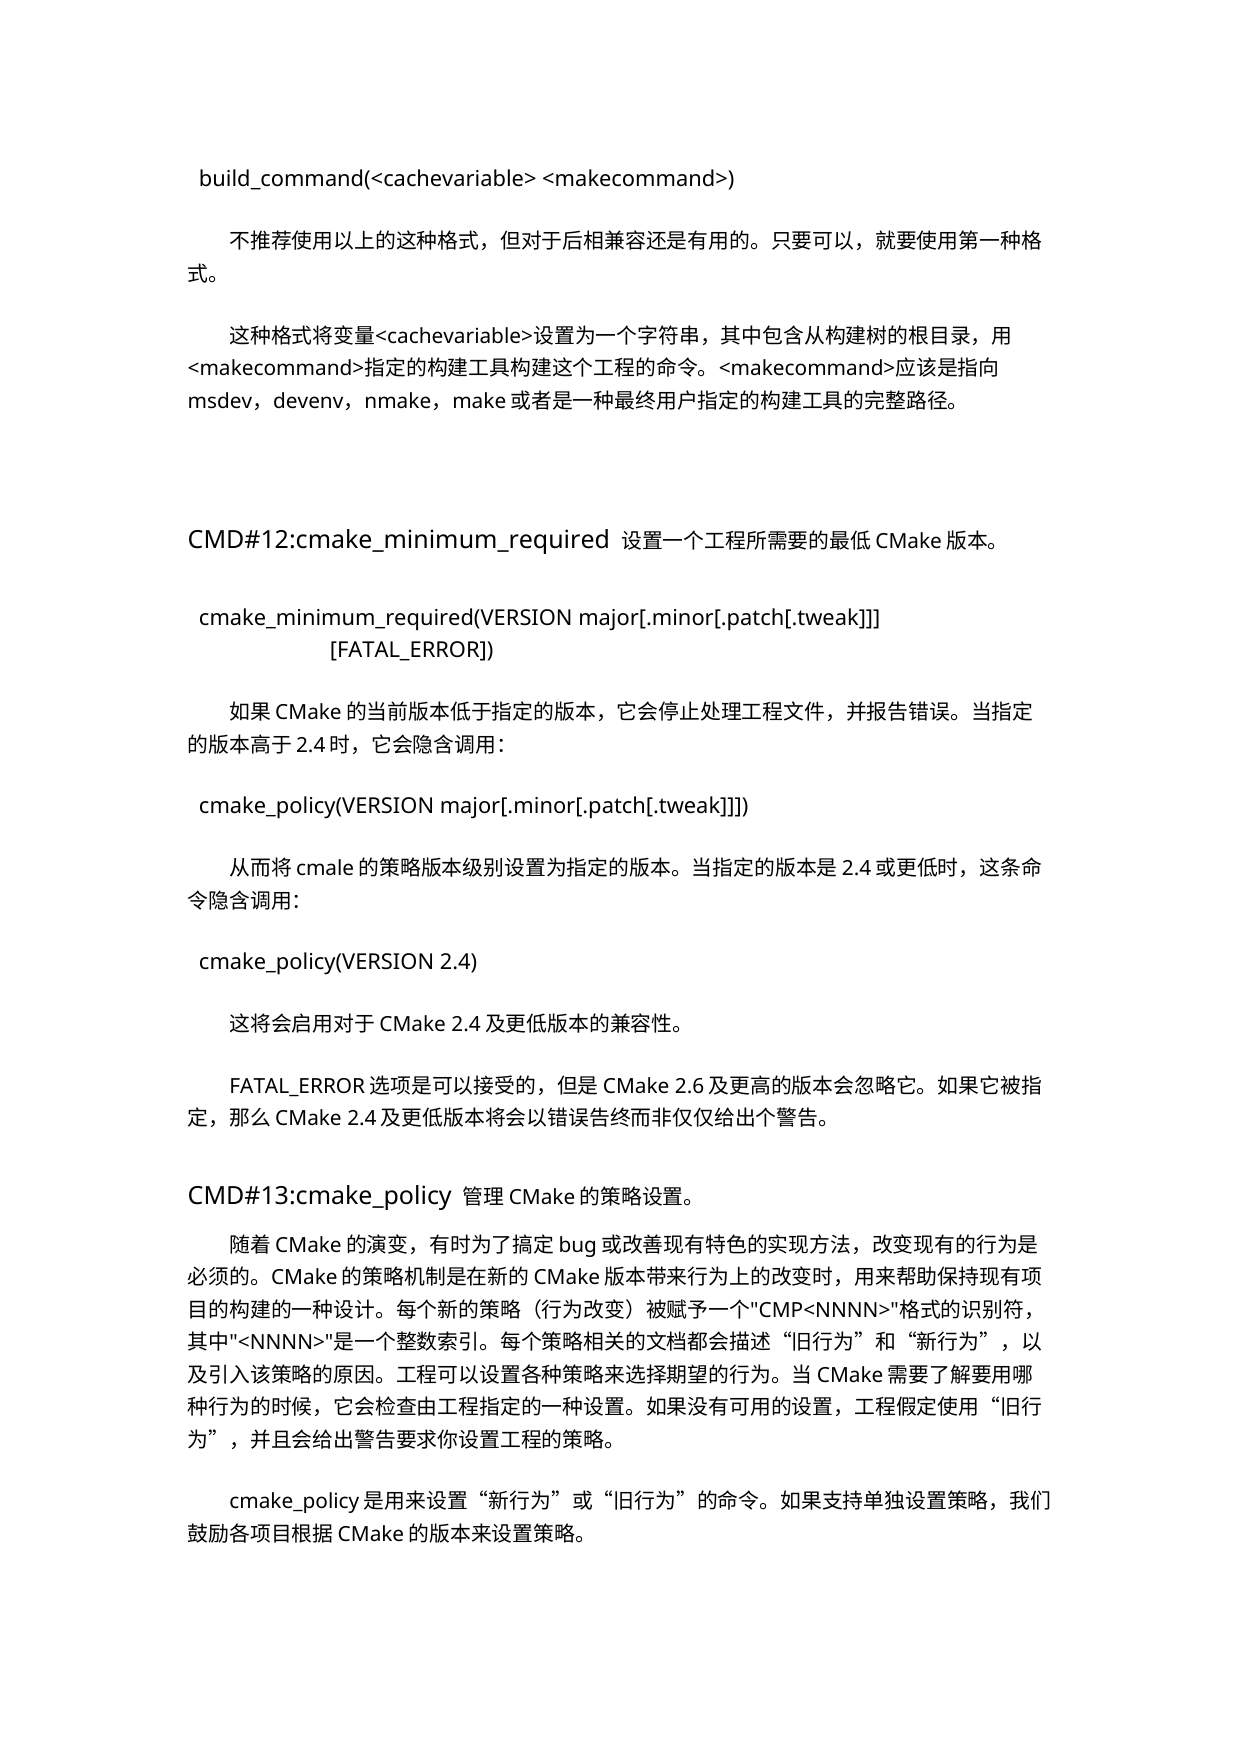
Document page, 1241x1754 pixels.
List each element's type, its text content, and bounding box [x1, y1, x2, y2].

text cmake_minimum_required(VERSION major[.minor[.patch[.tweak]]] [FATAL_ERROR]) [187, 600, 1053, 665]
text cmake_policy(VERSION major[.minor[.patch[.tweak]]]) [187, 789, 1053, 821]
text cmake_policy(VERSION 2.4) [187, 944, 1053, 977]
text 这种格式将变量<cachevariable>设置为一个字符串，其中包含从构建树的根目录，用<makecommand>指定的构建工具构建这个工程的命令。<makecommand>应该是指向msdev，devenv，nmake，make或者是一种最终用户指定的构建工具的完整路径。 [187, 318, 1053, 415]
text 从而将cmale的策略版本级别设置为指定的版本。当指定的版本是2.4或更低时，这条命令隐含调用： [187, 850, 1053, 915]
text CMD#13:cmake_policy 管理CMake的策略设置。 随着CMake的演变，有时为了搞定bug或改善现有特色的实现方法，改变现有的行为是必须的。CMake的策略机制是在新的CMake版本带来行为上的改变时，用来帮助保持现有项目的构建的一种设计。每个新的策略（行为改变）被赋予一个"CMP<NNNN>"格式的识别符，其中"<NNNN>"是一个整数索引。每个策略相关的文档都会描述“旧行为”和“新行为”，以及引入该策略的原因。工程可以设置各种策略来选择期望的行为。当CMake需要了解要用哪种行为的时候，它会检查由工程指定的一种设置。如果没有可用的设置，工程假定使用“旧行为”，并且会给出警告要求你设置工程的策略。 [187, 1162, 1053, 1454]
text build_command(<cachevariable> <makecommand>) [187, 162, 1053, 194]
text 不推荐使用以上的这种格式，但对于后相兼容还是有用的。只要可以，就要使用第一种格式。 [187, 224, 1053, 289]
text FATAL_ERROR选项是可以接受的，但是CMake 2.6及更高的版本会忽略它。如果它被指定，那么CMake 2.4及更低版本将会以错误告终而非仅仅给出个警告。 [187, 1068, 1053, 1133]
text 这将会启用对于CMake 2.4及更低版本的兼容性。 [187, 1006, 1053, 1039]
text CMD#12:cmake_minimum_required 设置一个工程所需要的最低CMake版本。 [187, 506, 1053, 571]
text cmake_policy是用来设置“新行为”或“旧行为”的命令。如果支持单独设置策略，我们鼓励各项目根据CMake的版本来设置策略。 [187, 1484, 1053, 1549]
text 如果CMake的当前版本低于指定的版本，它会停止处理工程文件，并报告错误。当指定的版本高于2.4时，它会隐含调用： [187, 694, 1053, 759]
